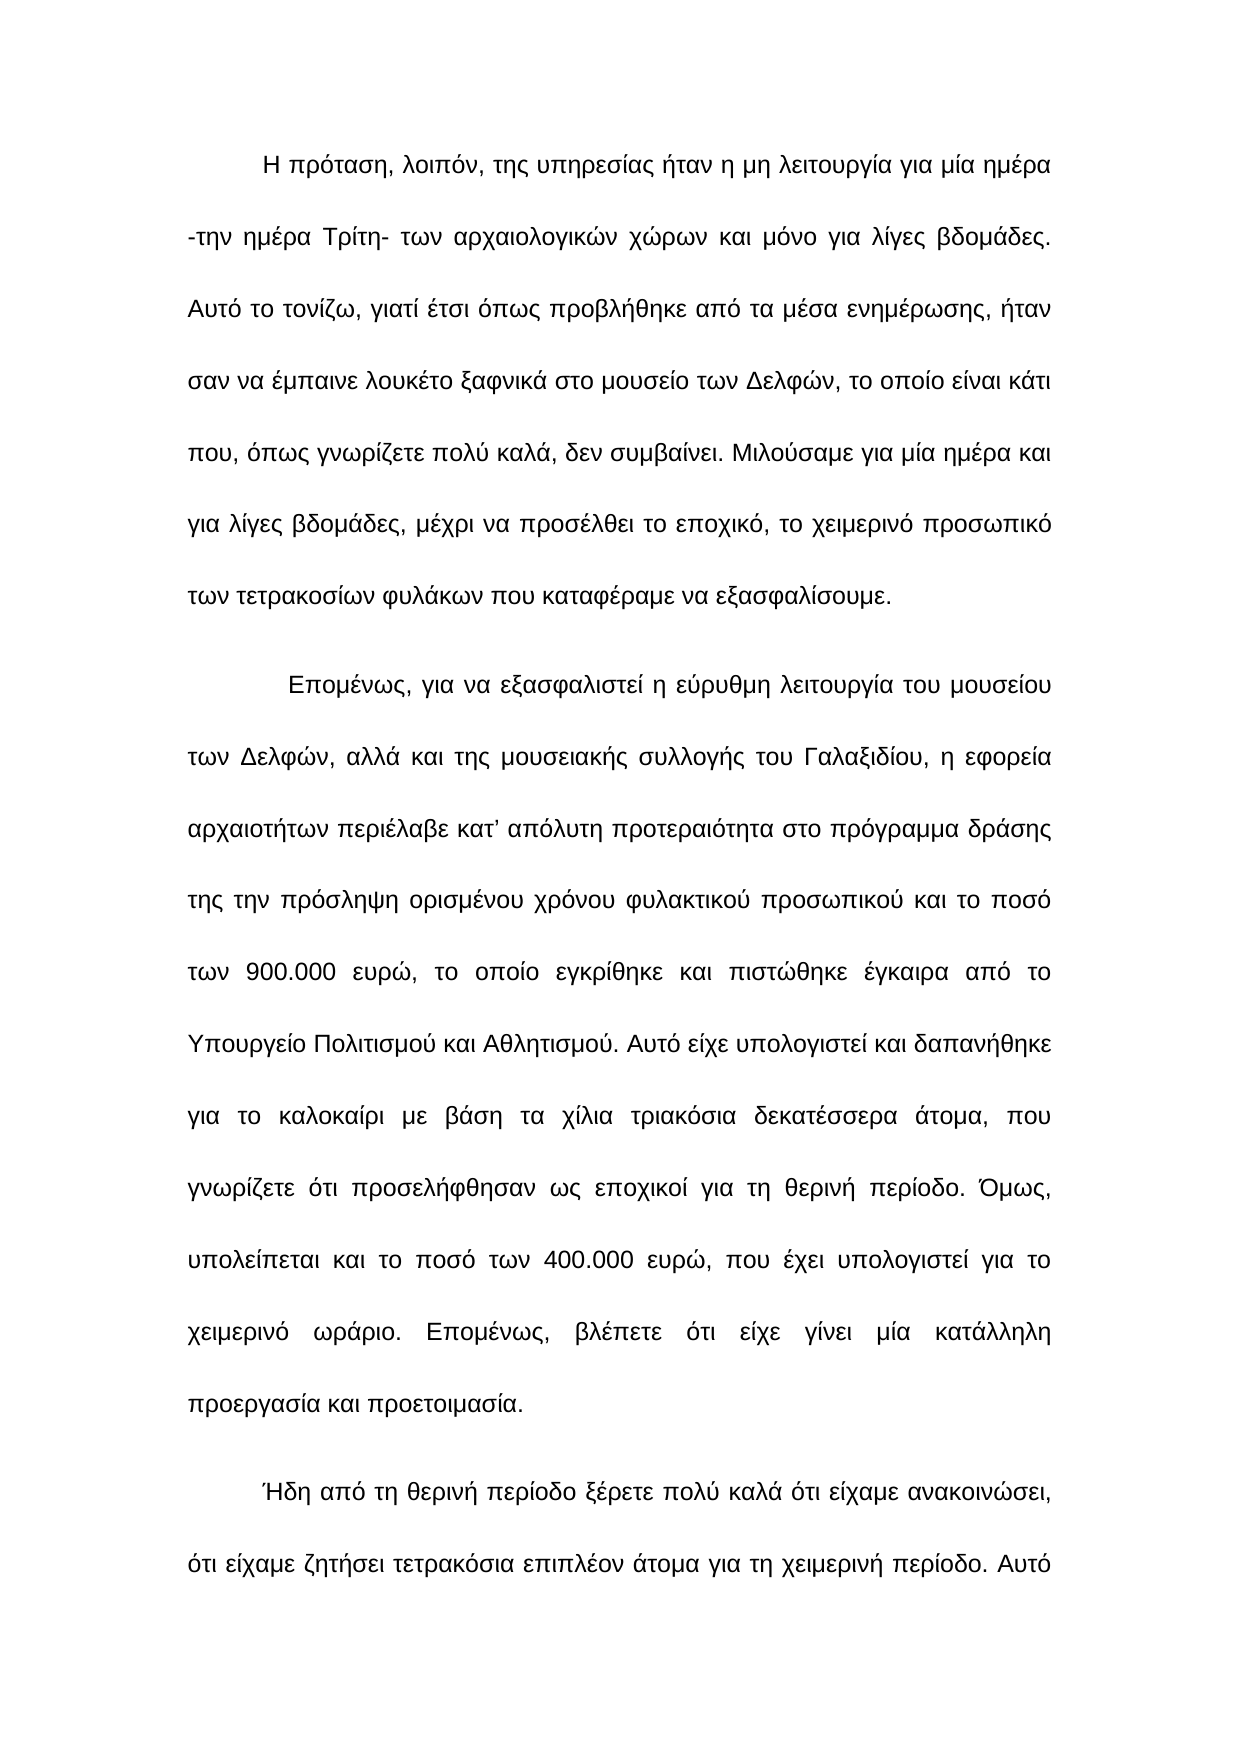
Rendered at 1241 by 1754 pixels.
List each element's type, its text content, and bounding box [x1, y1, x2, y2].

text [187, 1477, 1053, 1578]
text Η πρόταση, λοιπόν, της υπηρεσίας ήταν η μη λειτουργία για μία ημέρα -την ημέρα Τρίτη- των αρχαιολογικών χώρων και μόνο για λίγες βδομάδες. Αυτό το τονίζω, γιατί έτσι όπως προβλήθηκε από τα μέσα ενημέρωσης, ήταν σαν να έμπαινε λουκέτο ξαφνικά στο μουσείο των Δελφών, το οποίο είναι κάτι που, όπως γνωρίζετε πολύ καλά, δεν συμβαίνει. Μιλούσαμε για μία ημέρα και για λίγες βδομάδες, μέχρι να προσέλθει το εποχικό, το χειμερινό προσωπικό των τετρακοσίων φυλάκων που καταφέραμε να εξασφαλίσουμε. [187, 150, 1053, 610]
text Επομένως, για να εξασφαλιστεί η εύρυθμη λειτουργία του μουσείου των Δελφών, αλλά και της μουσειακής συλλογής του Γαλαξιδίου, η εφορεία αρχαιοτήτων περιέλαβε κατ’ απόλυτη προτεραιότητα στο πρόγραμμα δράσης της την πρόσληψη ορισμένου χρόνου φυλακτικού προσωπικού και το ποσό των 900.000 ευρώ, το οποίο εγκρίθηκε και πιστώθηκε έγκαιρα από το Υπουργείο Πολιτισμού και Αθλητισμού. Αυτό είχε υπολογιστεί και δαπανήθηκε για το καλοκαίρι με βάση τα χίλια τριακόσια δεκατέσσερα άτομα, που γνωρίζετε ότι προσελήφθησαν ως εποχικοί για τη θερινή περίοδο. Όμως, υπολείπεται και το ποσό των 400.000 ευρώ, που έχει υπολογιστεί για το χειμερινό ωράριο. Επομένως, βλέπετε ότι είχε γίνει μία κατάλληλη προεργασία και προετοιμασία. [187, 670, 1053, 1417]
